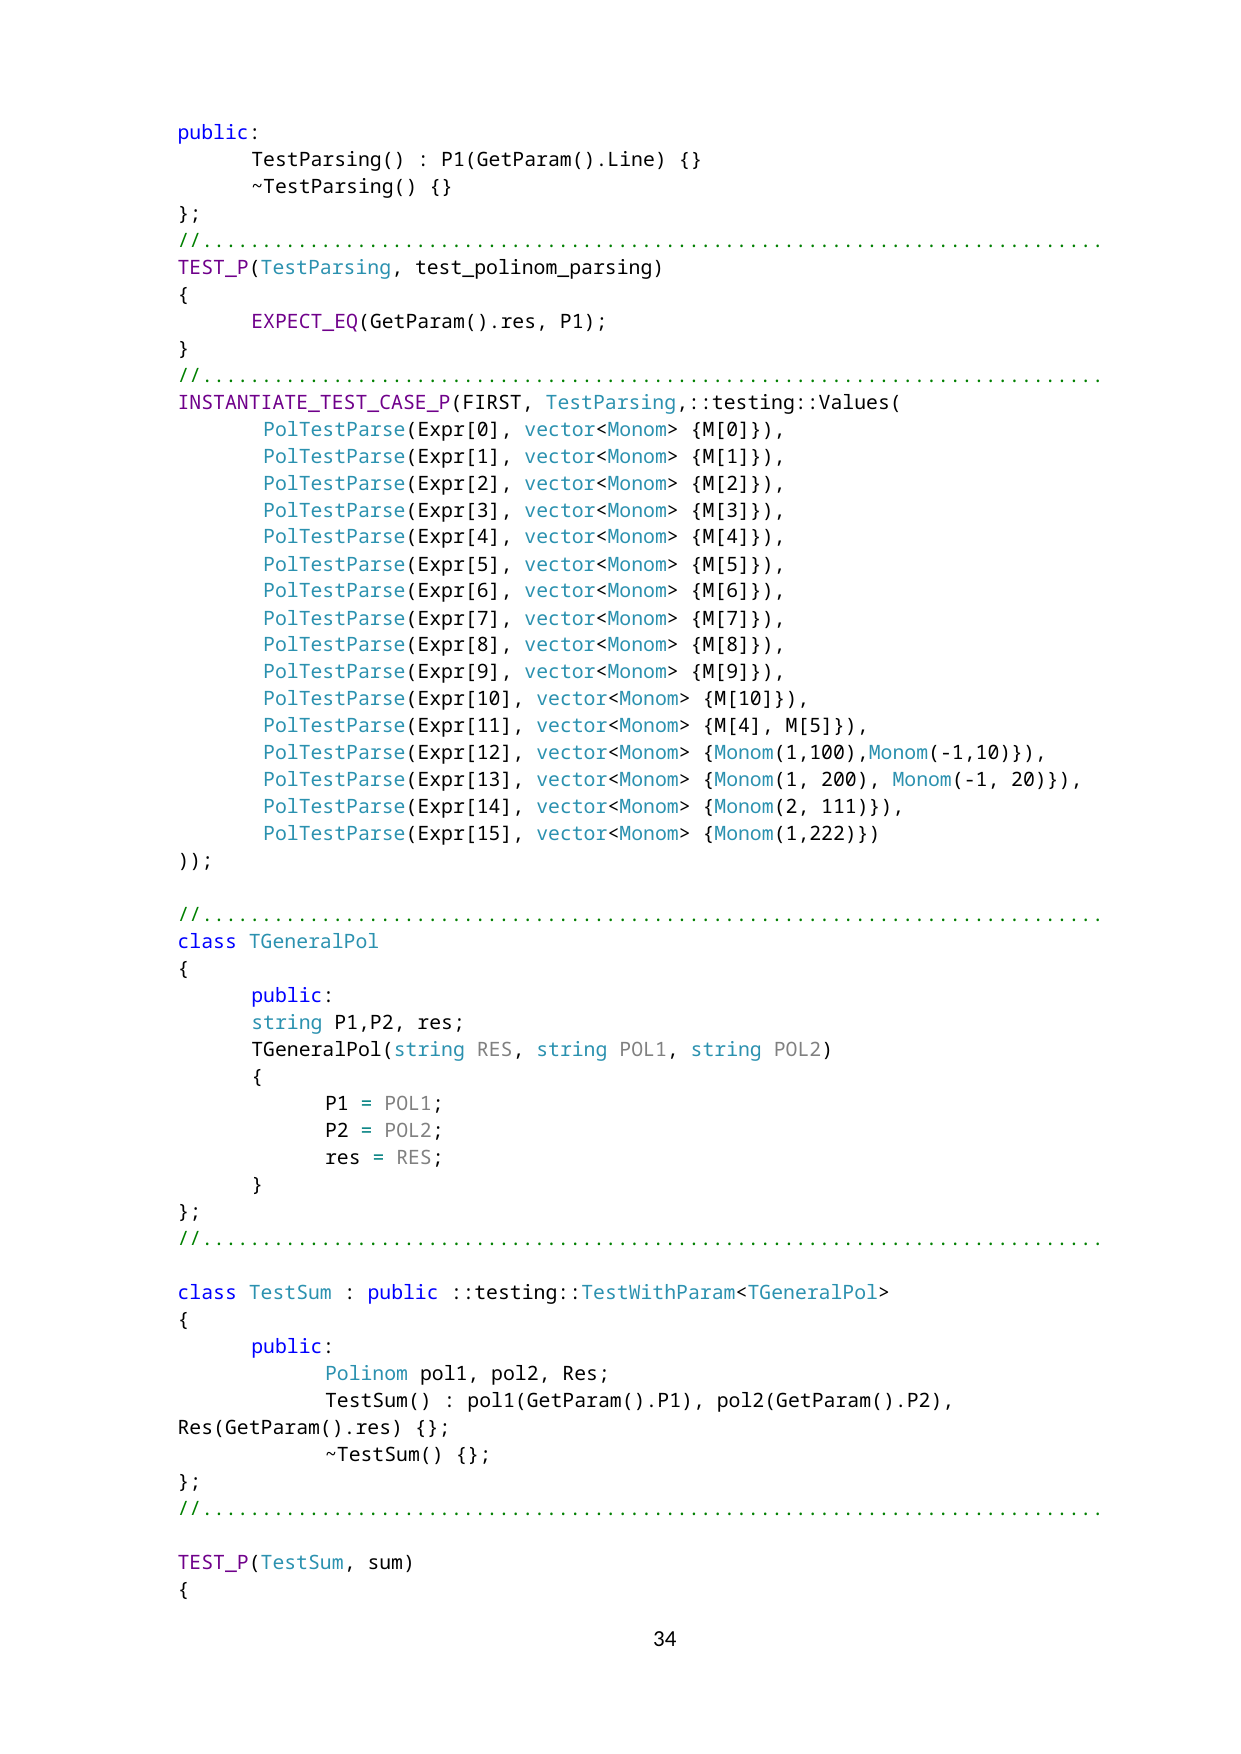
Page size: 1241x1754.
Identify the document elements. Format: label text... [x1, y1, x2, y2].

text } [177, 1170, 1152, 1197]
text string P1,P2, res; [177, 1008, 1152, 1035]
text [177, 226, 1152, 253]
text PolTestParse(Expr[12], vector<Monom> {Monom(1,100),Monom(-1,10)}), [177, 739, 1152, 766]
text PolTestParse(Expr[0], vector<Monom> {M[0]}), [177, 415, 1152, 442]
text INSTANTIATE_TEST_CASE_P(FIRST, TestParsing,::testing::Values( [177, 388, 1152, 415]
text PolTestParse(Expr[1], vector<Monom> {M[1]}), [177, 442, 1152, 469]
text PolTestParse(Expr[8], vector<Monom> {M[8]}), [177, 631, 1152, 658]
text PolTestParse(Expr[4], vector<Monom> {M[4]}), [177, 523, 1152, 550]
text { [177, 1575, 1152, 1602]
text PolTestParse(Expr[13], vector<Monom> {Monom(1, 200), Monom(-1, 20)}), [177, 766, 1152, 793]
text PolTestParse(Expr[3], vector<Monom> {M[3]}), [177, 496, 1152, 523]
text { [177, 280, 1152, 307]
text }; [177, 199, 1152, 226]
text PolTestParse(Expr[9], vector<Monom> {M[9]}), [177, 658, 1152, 685]
text //............................................................................ [177, 901, 1152, 927]
text PolTestParse(Expr[6], vector<Monom> {M[6]}), [177, 577, 1152, 604]
text TEST_P(TestSum, sum) [177, 1548, 1152, 1575]
text }; [177, 1197, 1152, 1224]
text public: [177, 118, 1152, 145]
text PolTestParse(Expr[2], vector<Monom> {M[2]}), [177, 469, 1152, 496]
text P1 = POL1; [177, 1089, 1152, 1116]
text ~TestParsing() {} [177, 172, 1152, 199]
text EXPECT_EQ(GetParam().res, P1); [177, 307, 1152, 334]
text public: [177, 981, 1152, 1008]
text P2 = POL2; [177, 1116, 1152, 1143]
text public: [177, 1332, 1152, 1359]
text Polinom pol1, pol2, Res; [177, 1359, 1152, 1386]
text }; [177, 1467, 1152, 1494]
text } [177, 334, 1152, 361]
text )); [177, 847, 1152, 873]
text //............................................................................ [177, 1224, 1152, 1251]
text PolTestParse(Expr[5], vector<Monom> {M[5]}), [177, 550, 1152, 577]
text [177, 1494, 1152, 1521]
text class TGeneralPol [177, 927, 1152, 954]
text res = RES; [177, 1143, 1152, 1170]
text TestParsing() : P1(GetParam().Line) {} [177, 145, 1152, 172]
text TestSum() : pol1(GetParam().P1), pol2(GetParam().P2), Res(GetParam().res) {}; [177, 1386, 1152, 1440]
text TGeneralPol(string RES, string POL1, string POL2) [177, 1035, 1152, 1062]
text PolTestParse(Expr[10], vector<Monom> {M[10]}), [177, 685, 1152, 712]
text //............................................................................ [177, 361, 1152, 388]
text { [177, 1062, 1152, 1089]
text TEST_P(TestParsing, test_polinom_parsing) [177, 253, 1152, 280]
text class TestSum : public ::testing::TestWithParam<TGeneralPol> [177, 1278, 1152, 1305]
text PolTestParse(Expr[15], vector<Monom> {Monom(1,222)}) [177, 819, 1152, 847]
text { [177, 1305, 1152, 1332]
text { [177, 954, 1152, 981]
text PolTestParse(Expr[11], vector<Monom> {M[4], M[5]}), [177, 712, 1152, 739]
text PolTestParse(Expr[14], vector<Monom> {Monom(2, 111)}), [177, 793, 1152, 819]
text ~TestSum() {}; [177, 1440, 1152, 1467]
text PolTestParse(Expr[7], vector<Monom> {M[7]}), [177, 604, 1152, 631]
